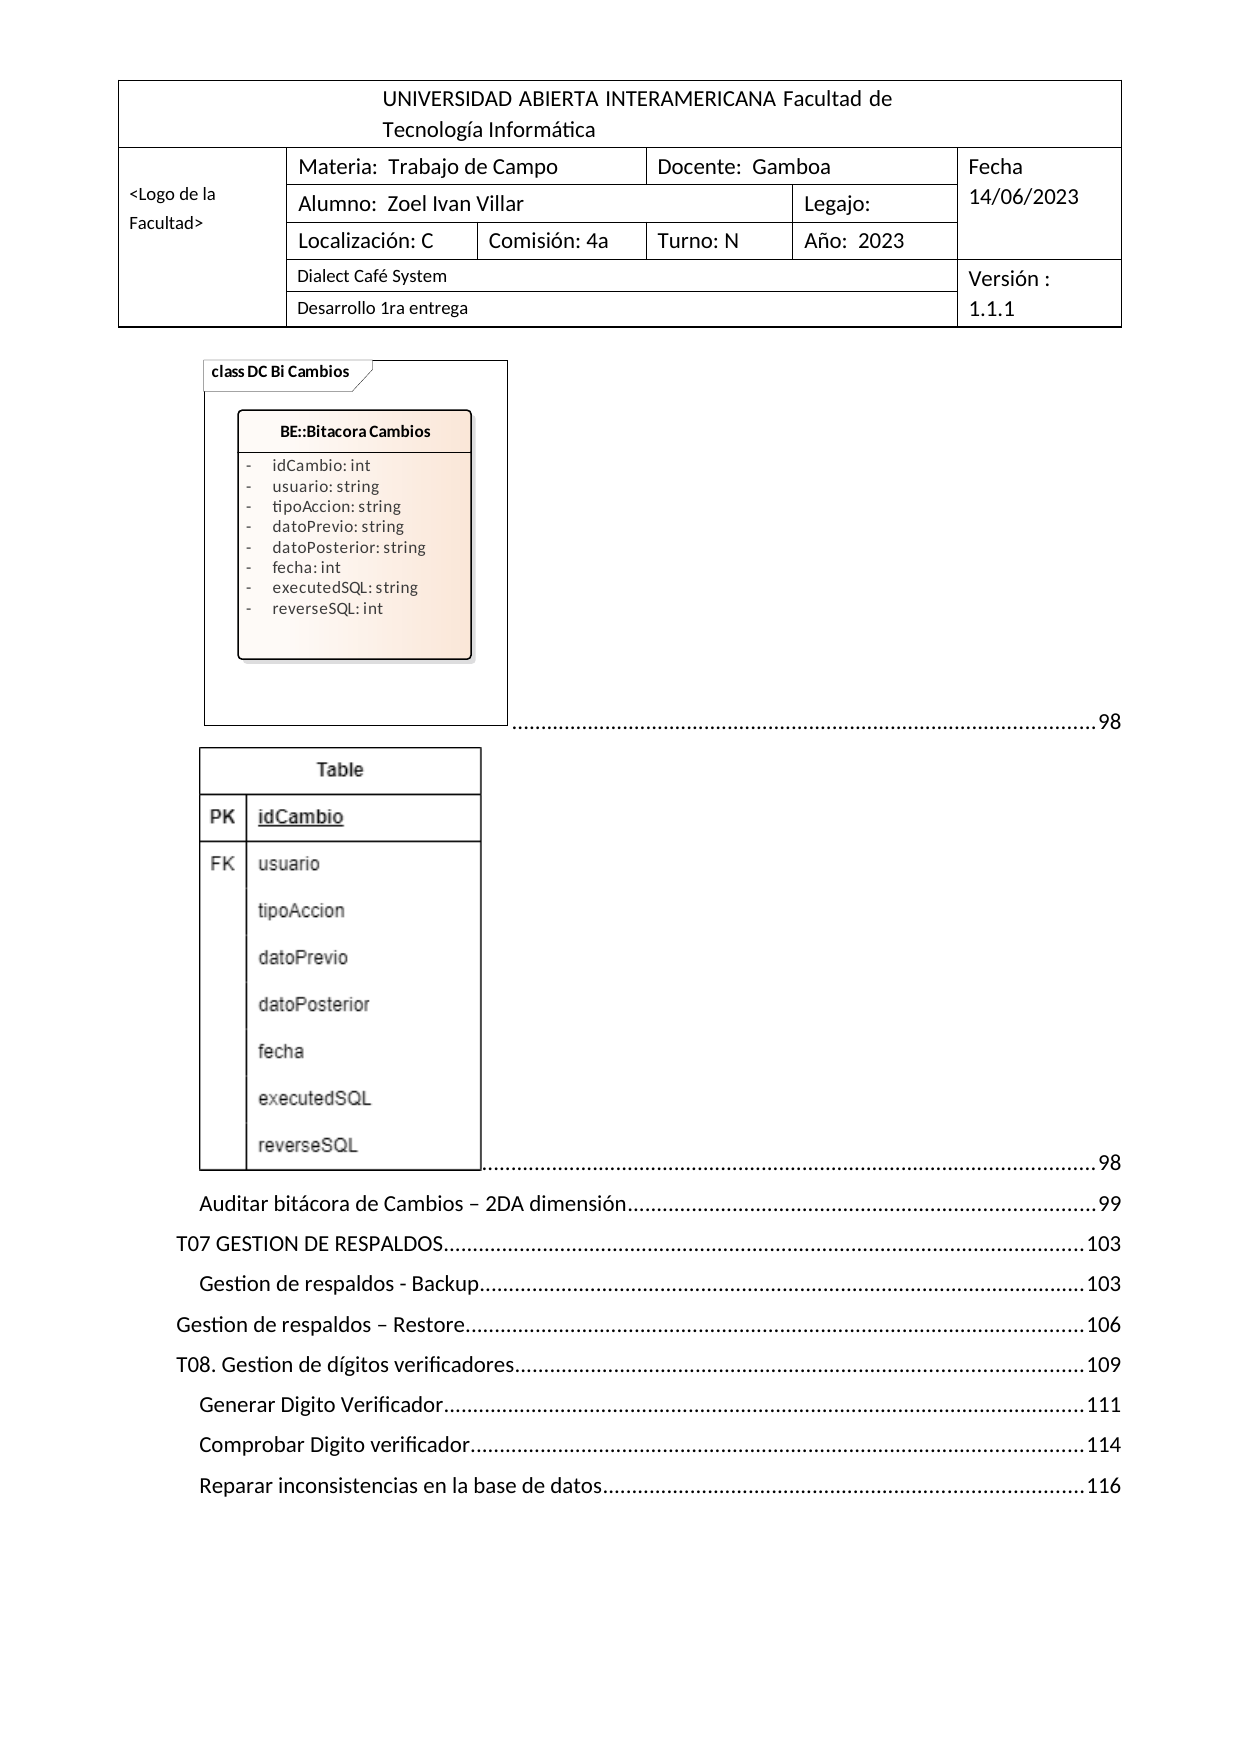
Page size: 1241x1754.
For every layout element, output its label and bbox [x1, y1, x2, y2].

picture [199, 747, 482, 1171]
